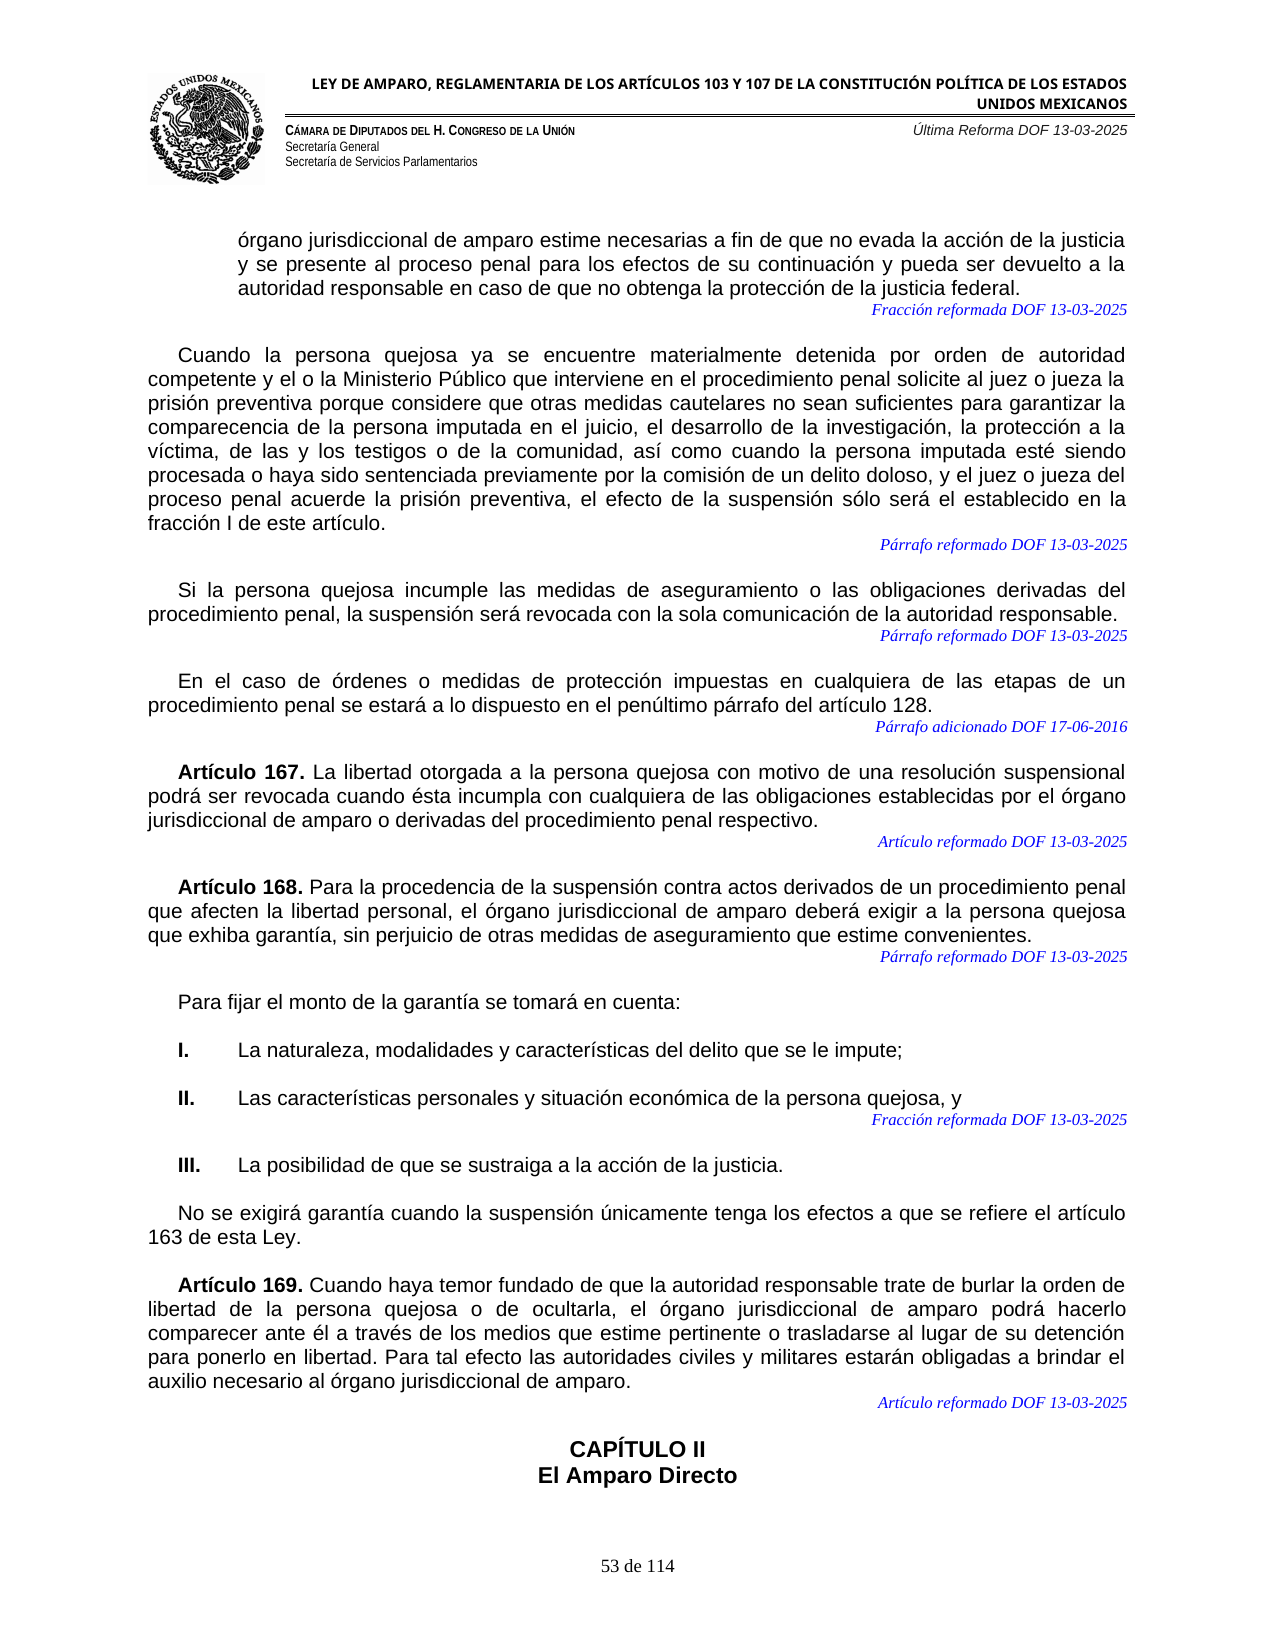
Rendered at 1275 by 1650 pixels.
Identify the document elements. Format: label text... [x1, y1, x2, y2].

text En el caso de órdenes o medidas de protección impuestas en cualquiera de las etapas de un procedimiento penal se estará a lo dispuesto en el penúltimo párrafo del artículo 128. [148, 669, 1127, 717]
text III. La posibilidad de que se sustraiga a la acción de la justicia. [178, 1153, 1127, 1177]
text Artículo 167. La libertad otorgada a la persona quejosa con motivo de una resolución suspensional podrá ser revocada cuando ésta incumpla con cualquiera de las obligaciones establecidas por el órgano jurisdiccional de amparo o derivadas del procedimiento penal respectivo. [148, 760, 1127, 832]
text Párrafo adicionado DOF 17-06-2016 [148, 717, 1127, 736]
text Cuando la persona quejosa ya se encuentre materialmente detenida por orden de autoridad competente y el o la Ministerio Público que interviene en el procedimiento penal solicite al juez o jueza la prisión preventiva porque considere que otras medidas cautelares no sean suficientes para garantizar la comparecencia de la persona imputada en el juicio, el desarrollo de la investigación, la protección a la víctima, de las y los testigos o de la comunidad, así como cuando la persona imputada esté siendo procesada o haya sido sentenciada previamente por la comisión de un delito doloso, y el juez o jueza del proceso penal acuerde la prisión preventiva, el efecto de la suspensión sólo será el establecido en la fracción I de este artículo. [148, 343, 1127, 535]
text Fracción reformada DOF 13-03-2025 [148, 1110, 1127, 1129]
text Artículo reformado DOF 13-03-2025 [148, 832, 1127, 851]
text I. La naturaleza, modalidades y características del delito que se le impute; [178, 1038, 1127, 1062]
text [178, 228, 1127, 300]
text Párrafo reformado DOF 13-03-2025 [148, 947, 1127, 966]
text Párrafo reformado DOF 13-03-2025 [148, 535, 1127, 554]
text Artículo reformado DOF 13-03-2025 [148, 1392, 1127, 1412]
text Artículo 168. Para la procedencia de la suspensión contra actos derivados de un procedimiento penal que afecten la libertad personal, el órgano jurisdiccional de amparo deberá exigir a la persona quejosa que exhiba garantía, sin perjuicio de otras medidas de aseguramiento que estime convenientes. [148, 875, 1127, 947]
text Artículo 169. Cuando haya temor fundado de que la autoridad responsable trate de burlar la orden de libertad de la persona quejosa o de ocultarla, el órgano jurisdiccional de amparo podrá hacerlo comparecer ante él a través de los medios que estime pertinente o trasladarse al lugar de su detención para ponerlo en libertad. Para tal efecto las autoridades civiles y militares estarán obligadas a brindar el auxilio necesario al órgano jurisdiccional de amparo. [148, 1273, 1127, 1392]
text Párrafo reformado DOF 13-03-2025 [148, 626, 1127, 645]
text Fracción reformada DOF 13-03-2025 [148, 300, 1127, 319]
text II. Las características personales y situación económica de la persona quejosa, y [178, 1086, 1127, 1110]
text Si la persona quejosa incumple las medidas de aseguramiento o las obligaciones derivadas del procedimiento penal, la suspensión será revocada con la sola comunicación de la autoridad responsable. [148, 578, 1127, 626]
text Para fijar el monto de la garantía se tomará en cuenta: [148, 990, 1127, 1014]
text CAPÍTULO II [148, 1436, 1127, 1462]
text El Amparo Directo [148, 1462, 1127, 1488]
text No se exigirá garantía cuando la suspensión únicamente tenga los efectos a que se refiere el artículo 163 de esta Ley. [148, 1201, 1127, 1249]
